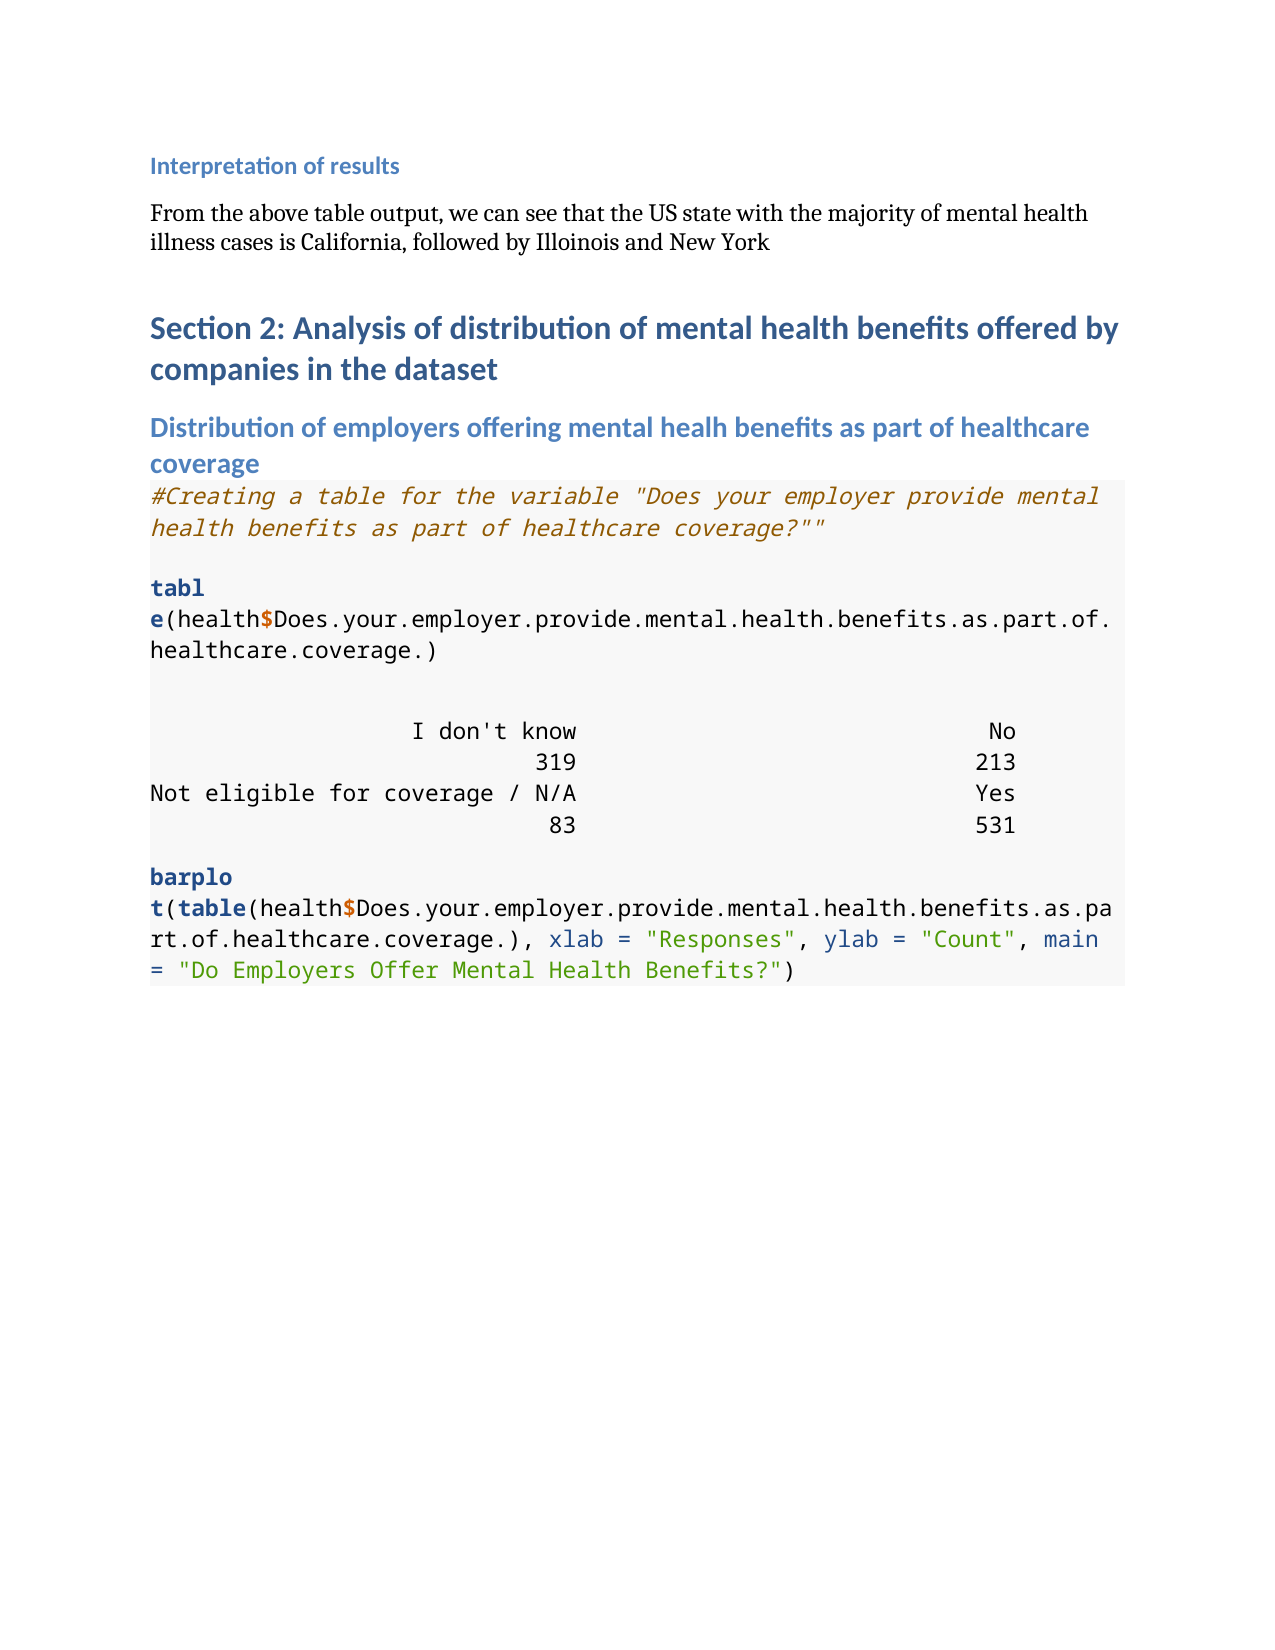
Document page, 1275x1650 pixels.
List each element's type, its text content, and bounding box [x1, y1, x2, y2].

text From the above table output, we can see that the US state with the majority of mental health illness cases is California, followed by Illoinois and New York [150, 199, 1125, 257]
subtitle Distribution of employers offering mental healh benefits as part of healthcare coverage [150, 409, 1125, 480]
subtitle Interpretation of results [150, 150, 1125, 181]
subtitle Section 2: Analysis of distribution of mental health benefits offered by companies in the dataset [150, 307, 1125, 388]
text barplot(table(health$Does.your.employer.provide.mental.health.benefits.as.part.of.healthcare.coverage.), xlab = "Responses", ylab = "Count", main = "Do Employers Offer Mental Health Benefits?") [150, 861, 1125, 986]
text #Creating a table for the variable "Does your employer provide mental health benefits as part of healthcare coverage?"" table(health$Does.your.employer.provide.mental.health.benefits.as.part.of.healthcare.coverage.) [150, 480, 1125, 665]
text I don't know No 319 213 Not eligible for coverage / N/A Yes 83 531 [150, 686, 1125, 840]
